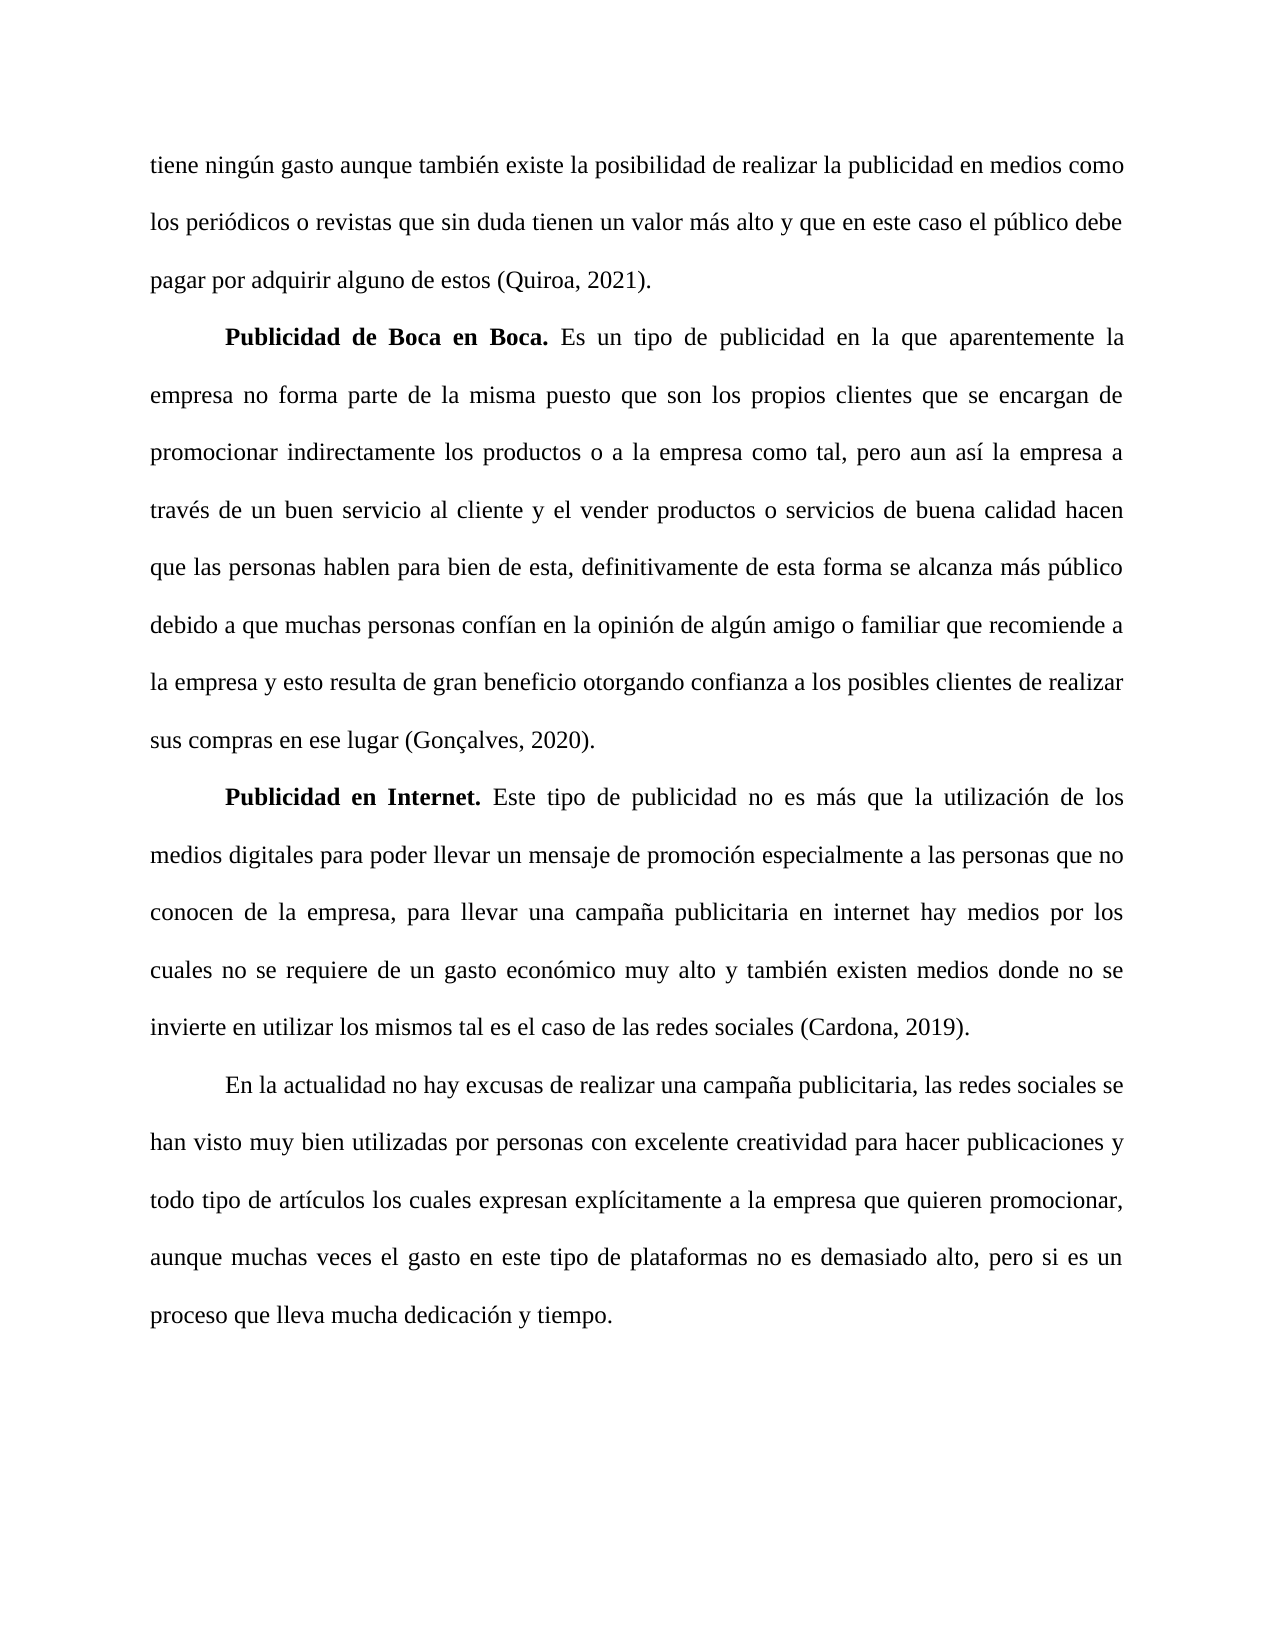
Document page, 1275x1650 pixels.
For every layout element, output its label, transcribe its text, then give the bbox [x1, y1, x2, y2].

text En la actualidad no hay excusas de realizar una campaña publicitaria, las redes sociales se han visto muy bien utilizadas por personas con excelente creatividad para hacer publicaciones y todo tipo de artículos los cuales expresan explícitamente a la empresa que quieren promocionar, aunque muchas veces el gasto en este tipo de plataformas no es demasiado alto, pero si es un proceso que lleva mucha dedicación y tiempo. [150, 1070, 1125, 1329]
text Publicidad en Internet. Este tipo de publicidad no es más que la utilización de los medios digitales para poder llevar un mensaje de promoción especialmente a las personas que no conocen de la empresa, para llevar una campaña publicitaria en internet hay medios por los cuales no se requiere de un gasto económico muy alto y también existen medios donde no se invierte en utilizar los mismos tal es el caso de las redes sociales (Cardona, 2019). [150, 782, 1125, 1041]
text Publicidad de Boca en Boca. Es un tipo de publicidad en la que aparentemente la empresa no forma parte de la misma puesto que son los propios clientes que se encargan de promocionar indirectamente los productos o a la empresa como tal, pero aun así la empresa a través de un buen servicio al cliente y el vender productos o servicios de buena calidad hacen que las personas hablen para bien de esta, definitivamente de esta forma se alcanza más público debido a que muchas personas confían en la opinión de algún amigo o familiar que recomiende a la empresa y esto resulta de gran beneficio otorgando confianza a los posibles clientes de realizar sus compras en ese lugar (Gonçalves, 2020). [150, 322, 1125, 754]
